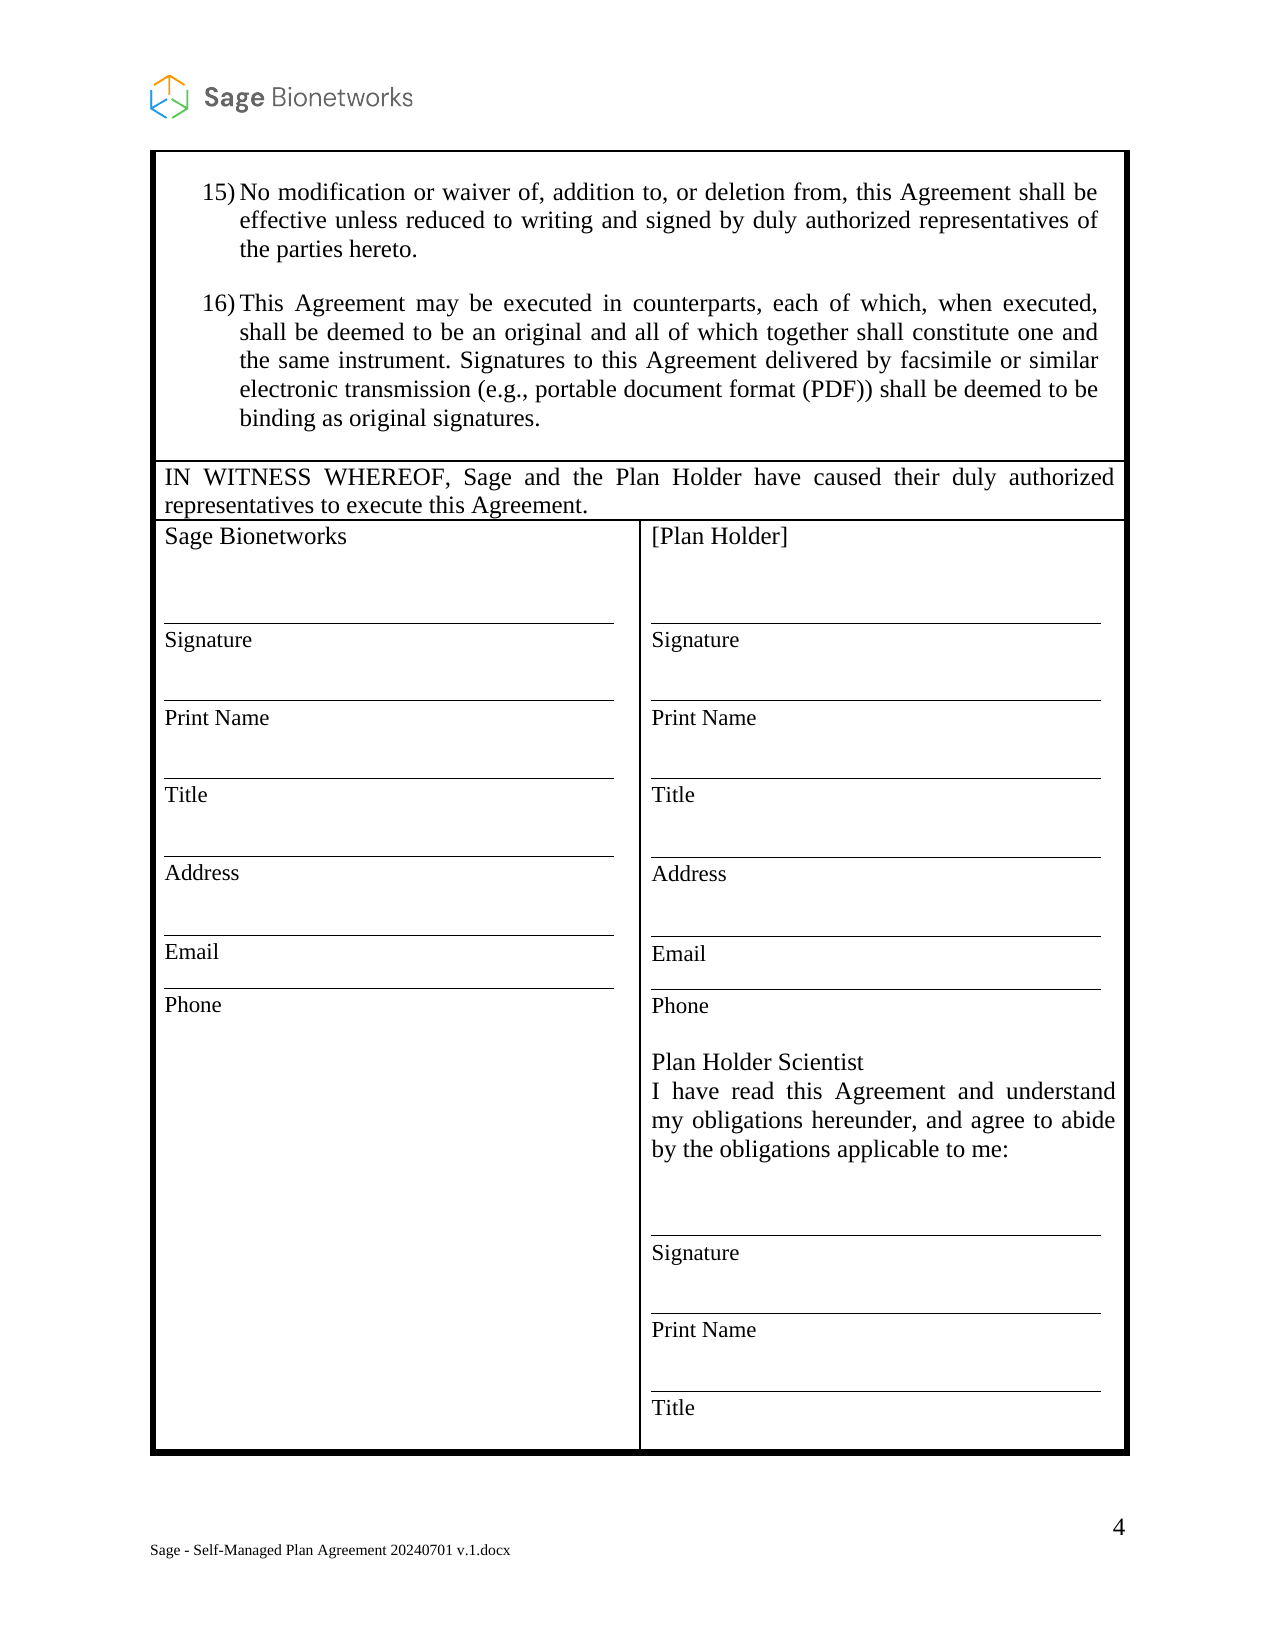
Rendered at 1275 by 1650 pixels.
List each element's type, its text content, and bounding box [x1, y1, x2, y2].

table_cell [156, 152, 1124, 460]
picture [150, 75, 413, 119]
table_cell IN WITNESS WHEREOF, Sage and the Plan Holder have caused their duly authorized representatives to execute this Agreement. [156, 462, 1124, 519]
table_cell Sage Bionetworks Signature Print Name Title Address Email Phone [156, 521, 639, 1449]
table_cell [Plan Holder] Signature Print Name Title Address Email Phone Plan Holder Scientist I have read this Agreement and understand my obligations hereunder, and agree to abide by the obligations applicable to me: Signature Print Name Title [641, 521, 1124, 1449]
